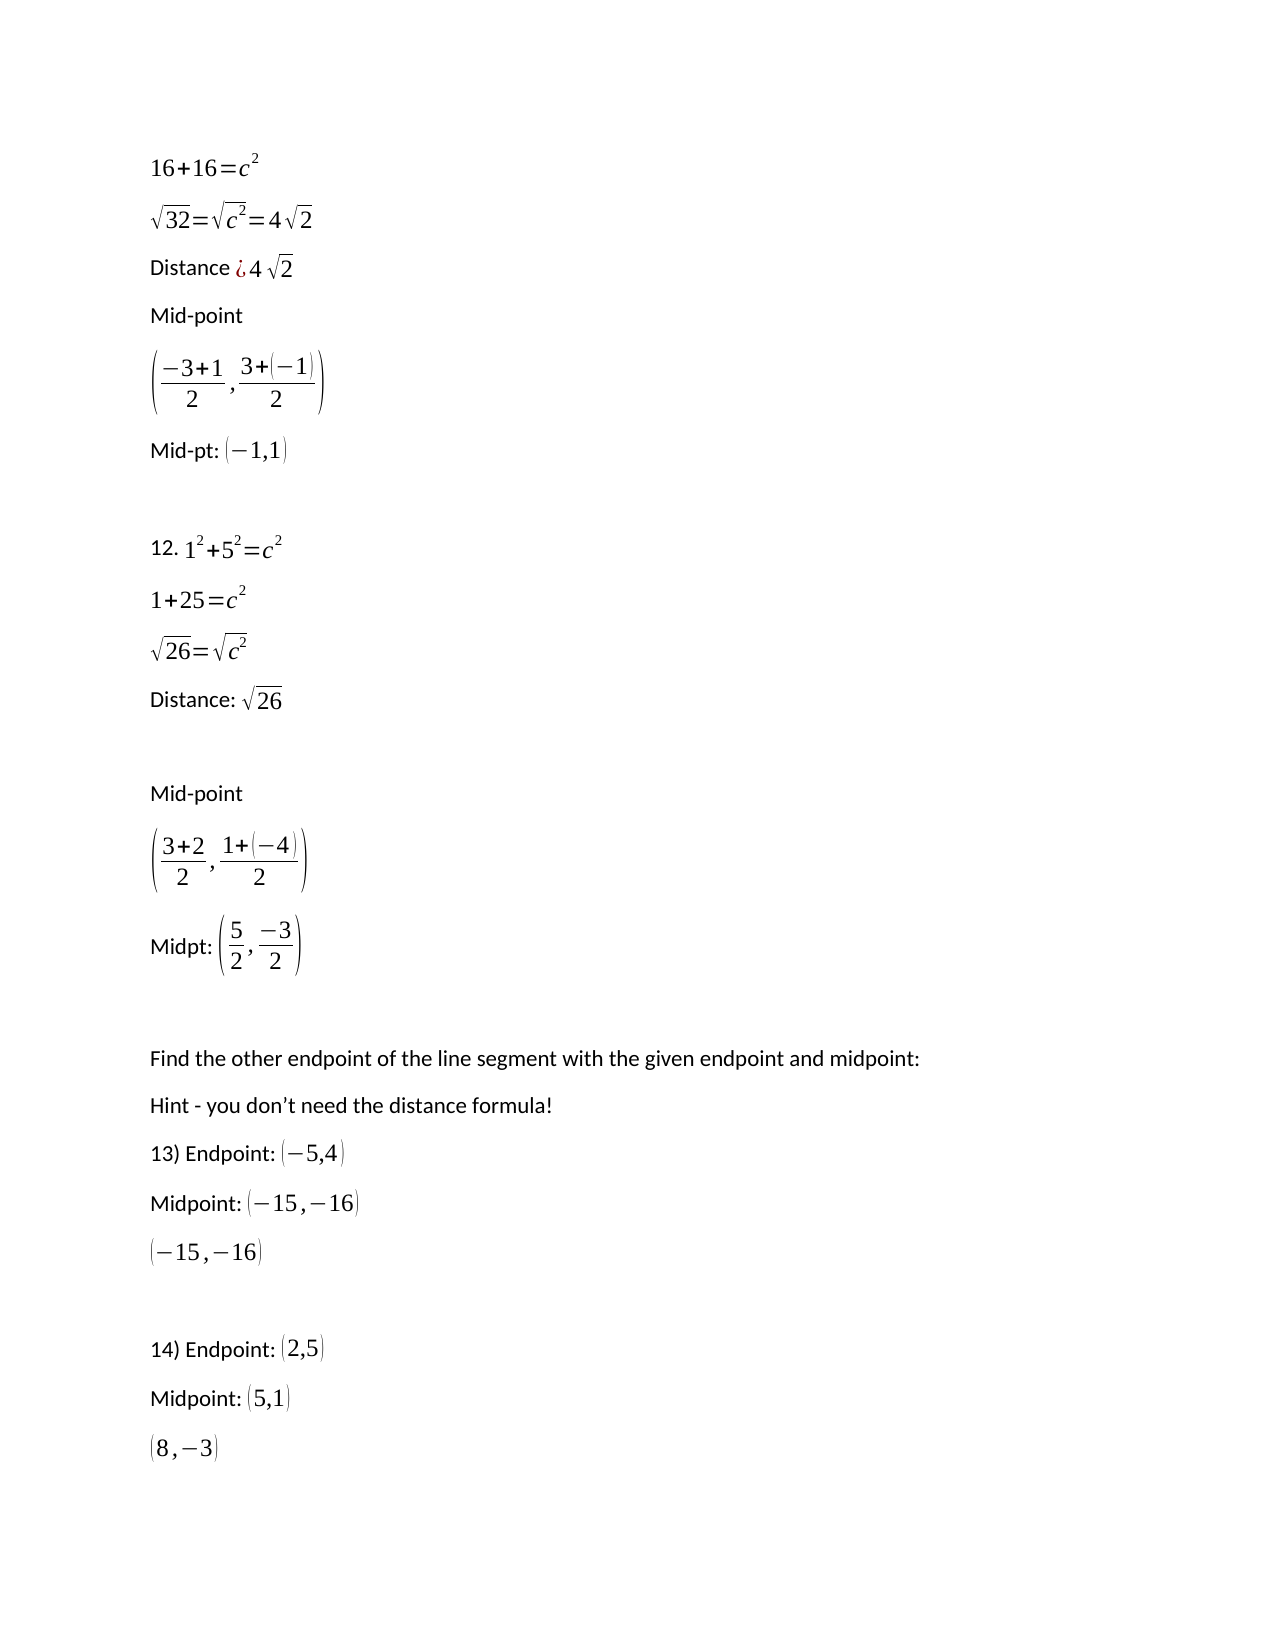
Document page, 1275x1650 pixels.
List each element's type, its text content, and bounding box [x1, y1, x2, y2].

text Midpt: [150, 914, 1125, 979]
text Distance: [150, 684, 1125, 714]
text 13) Endpoint: [150, 1138, 1125, 1169]
text 12. [150, 532, 1125, 563]
text Distance [150, 252, 1125, 282]
text Midpoint: [150, 1383, 1125, 1413]
text Hint - you don’t need the distance formula! [150, 1091, 1125, 1119]
text Mid-pt: [150, 435, 1125, 466]
text Mid-point [150, 301, 1125, 329]
text Midpoint: [150, 1188, 1125, 1218]
text Find the other endpoint of the line segment with the given endpoint and midpoint: [150, 1044, 1125, 1072]
text 14) Endpoint: [150, 1333, 1125, 1364]
text Mid-point [150, 779, 1125, 808]
